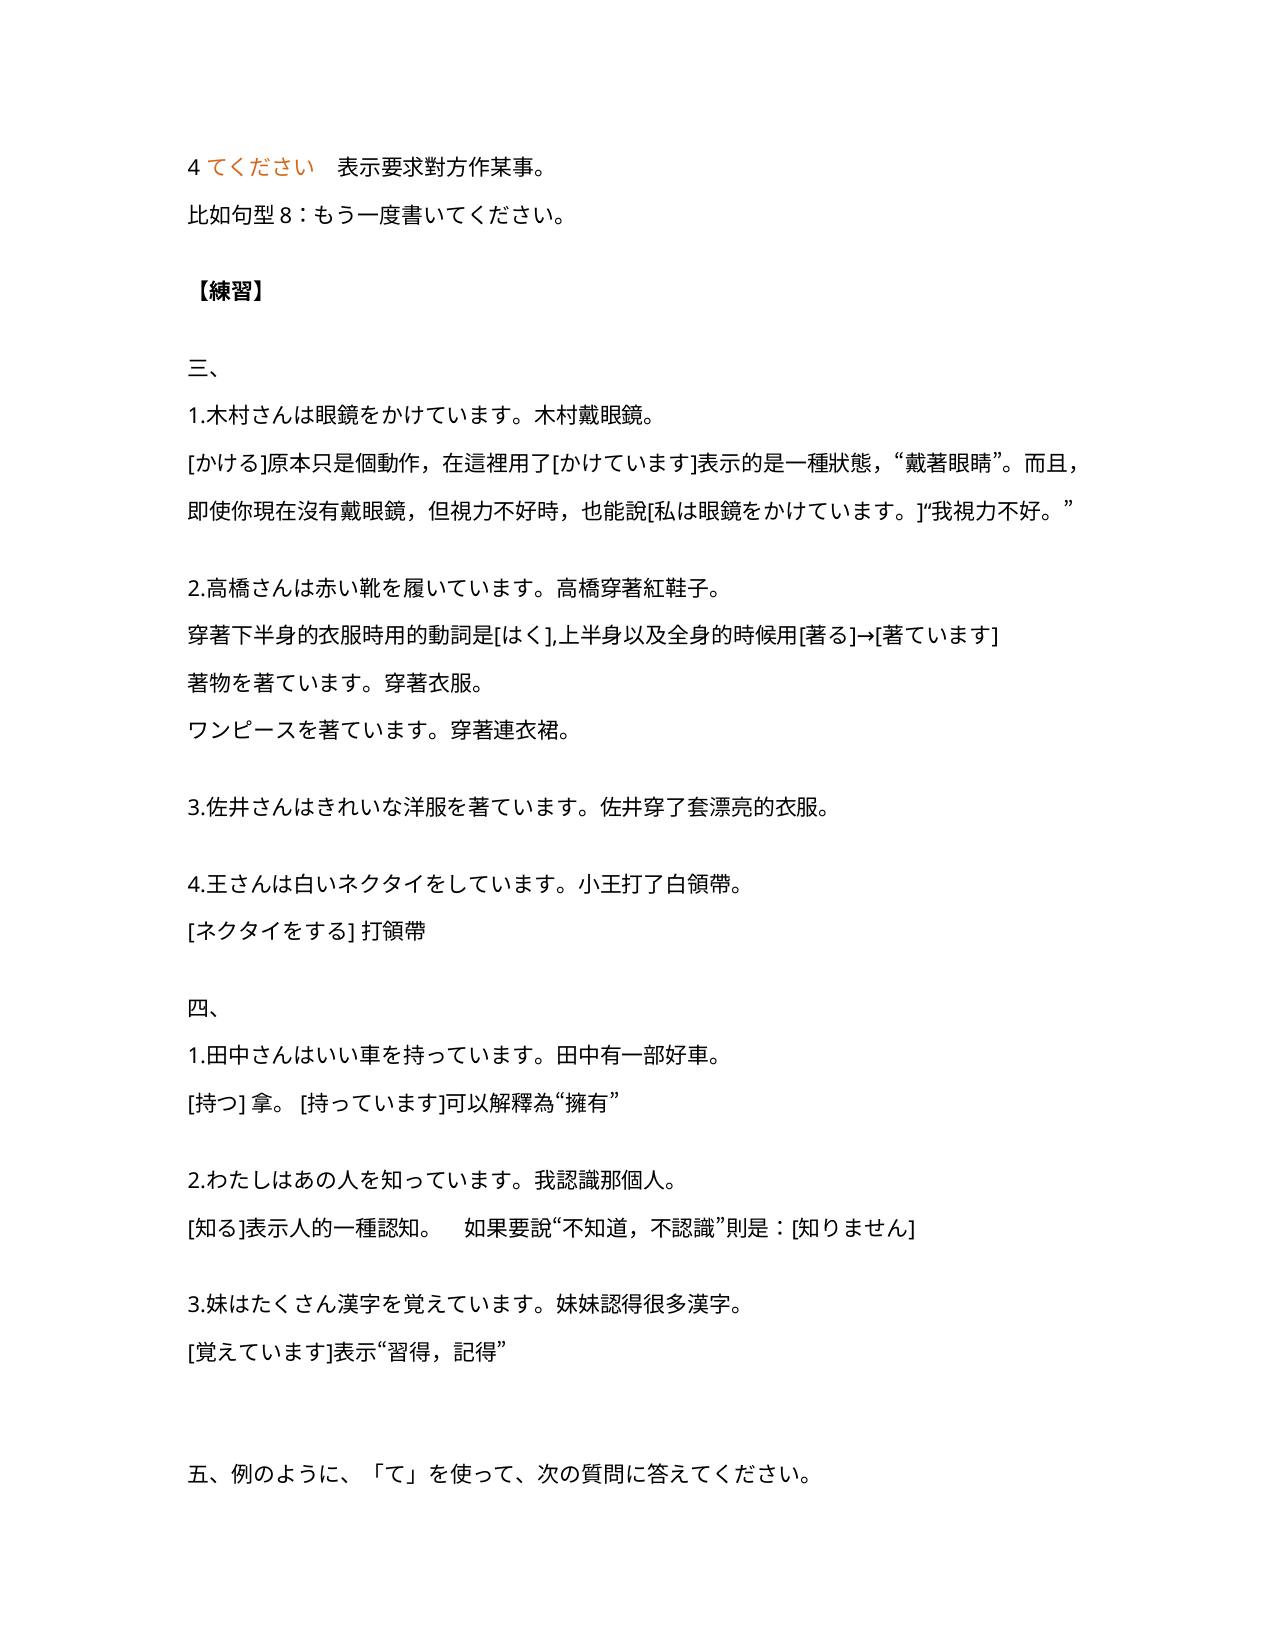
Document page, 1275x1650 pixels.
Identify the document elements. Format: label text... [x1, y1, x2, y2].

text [187, 150, 1087, 229]
text 【練習】 [187, 274, 1087, 306]
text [187, 1412, 1087, 1489]
text 3.妹はたくさん漢字を覚えています。妹妹認得很多漢字。 [覚えています]表示“習得，記得” [187, 1287, 1087, 1367]
text 4.王さんは白いネクタイをしています。小王打了白領帶。 [ネクタイをする] 打領帶 [187, 867, 1087, 946]
text 3.佐井さんはきれいな洋服を著ています。佐井穿了套漂亮的衣服。 [187, 790, 1087, 822]
text 2.高橋さんは赤い靴を履いています。高橋穿著紅鞋子。 穿著下半身的衣服時用的動詞是[はく],上半身以及全身的時候用[著る]→[著ています] 著物を著ています。穿著衣服。 ワンピースを著ています。穿著連衣裙。 [187, 571, 1087, 745]
text 四、 1.田中さんはいい車を持っています。田中有一部好車。 [持つ] 拿。 [持っています]可以解釋為“擁有” [187, 991, 1087, 1118]
text 2.わたしはあの人を知っています。我認識那個人。 [知る]表示人的一種認知。 如果要說“不知道，不認識”則是：[知りません] [187, 1163, 1087, 1242]
text 三、 1.木村さんは眼鏡をかけています。木村戴眼鏡。 [かける]原本只是個動作，在這裡用了[かけています]表示的是一種狀態，“戴著眼睛”。而且，即使你現在沒有戴眼鏡，但視力不好時，也能說[私は眼鏡をかけています。]“我視力不好。” [187, 351, 1087, 526]
